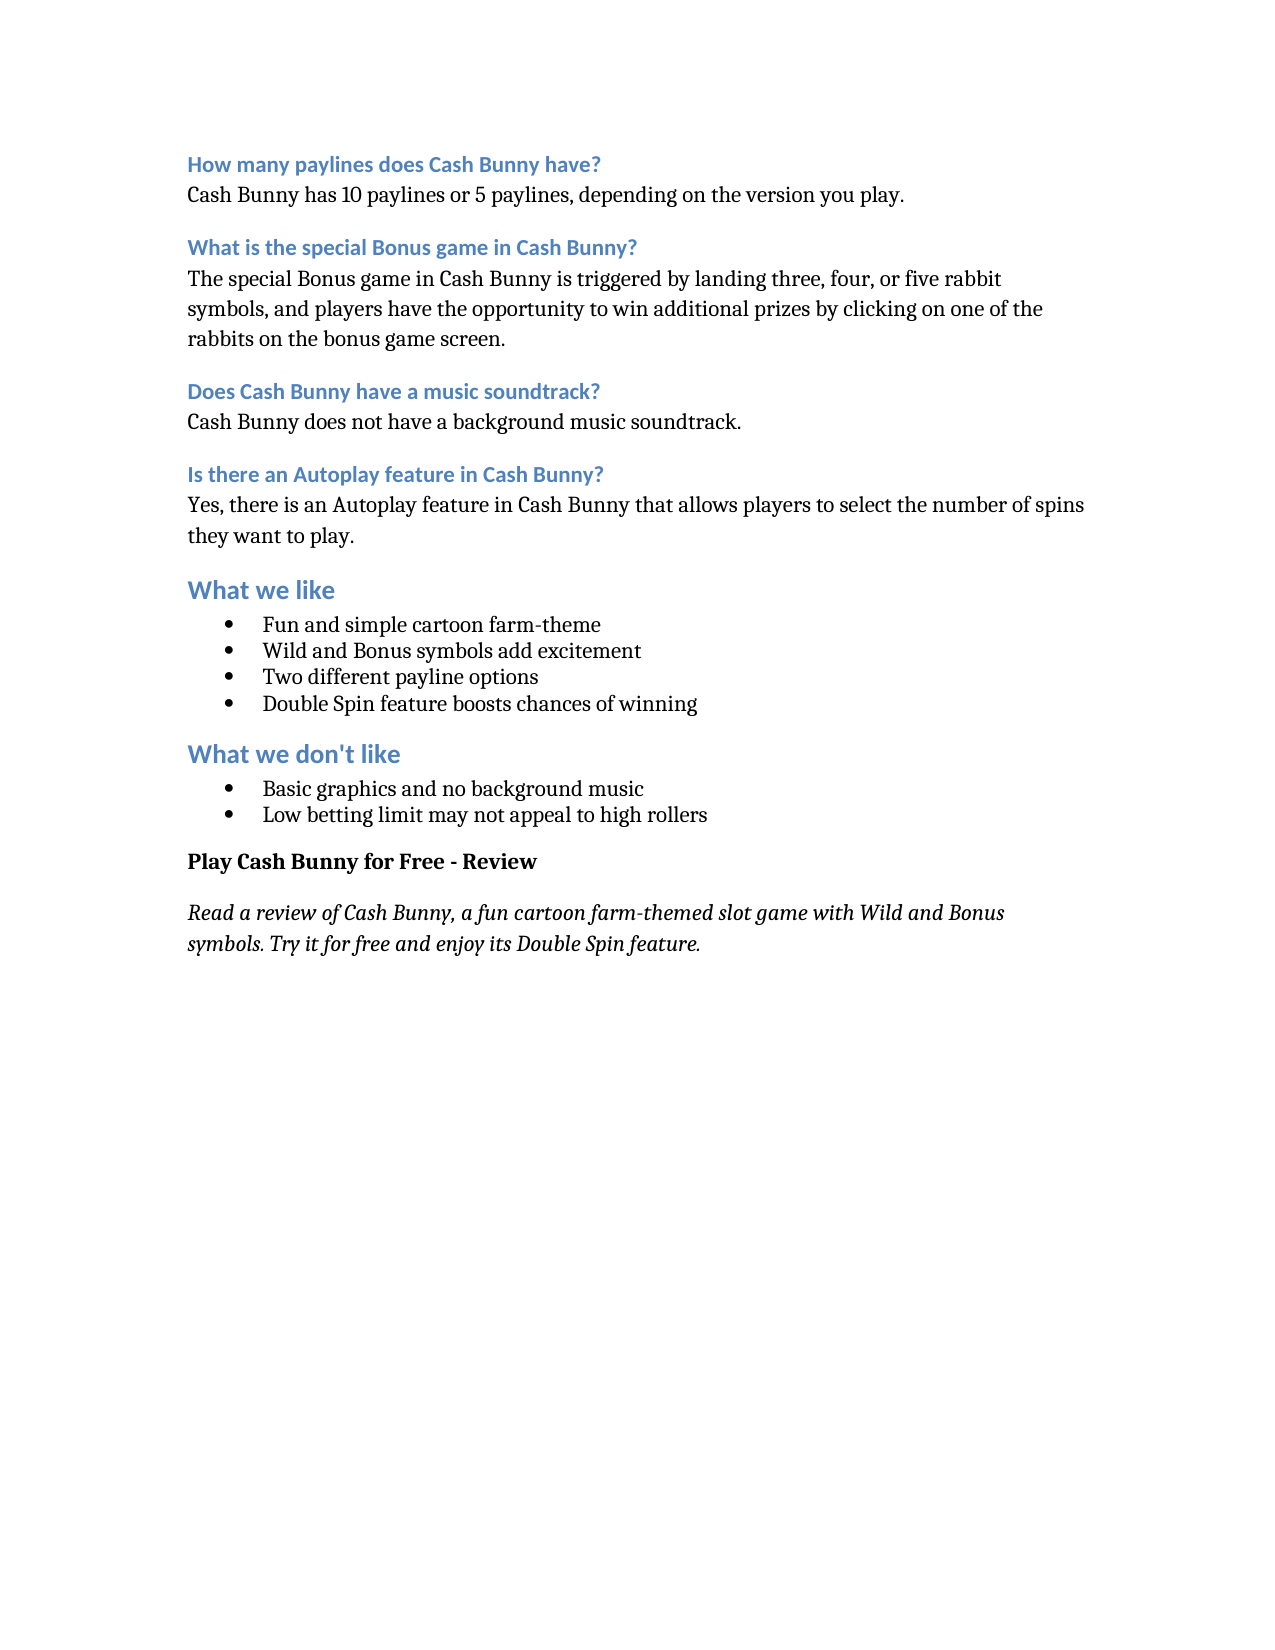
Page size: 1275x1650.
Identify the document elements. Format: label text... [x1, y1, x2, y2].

list Double Spin feature boosts chances of winning [225, 691, 1087, 717]
text Yes, there is an Autoplay feature in Cash Bunny that allows players to select the number of spins they want to play. [187, 492, 1087, 549]
text Play Cash Bunny for Free - Review [187, 849, 1087, 876]
text Cash Bunny does not have a background music soundtrack. [187, 409, 1087, 435]
subtitle How many paylines does Cash Bunny have? [187, 150, 1087, 178]
subtitle What is the special Bonus game in Cash Bunny? [187, 233, 1087, 261]
subtitle What we don't like [187, 738, 1087, 771]
subtitle Does Cash Bunny have a music soundtrack? [187, 377, 1087, 405]
subtitle Is there an Autoplay feature in Cash Bunny? [187, 460, 1087, 488]
text Cash Bunny has 10 paylines or 5 paylines, depending on the version you play. [187, 182, 1087, 208]
list Wild and Bonus symbols add excitement [225, 638, 1087, 664]
list Low betting limit may not appeal to high rollers [225, 802, 1087, 828]
text Read a review of Cash Bunny, a fun cartoon farm-themed slot game with Wild and Bonus symbols. Try it for free and enjoy its Double Spin feature. [187, 900, 1087, 957]
list Two different payline options [225, 664, 1087, 691]
text The special Bonus game in Cash Bunny is triggered by landing three, four, or five rabbit symbols, and players have the opportunity to win additional prizes by clicking on one of the rabbits on the bonus game screen. [187, 265, 1087, 352]
list Basic graphics and no background music [225, 776, 1087, 802]
list Fun and simple cartoon farm-theme [225, 611, 1087, 638]
subtitle What we like [187, 573, 1087, 607]
